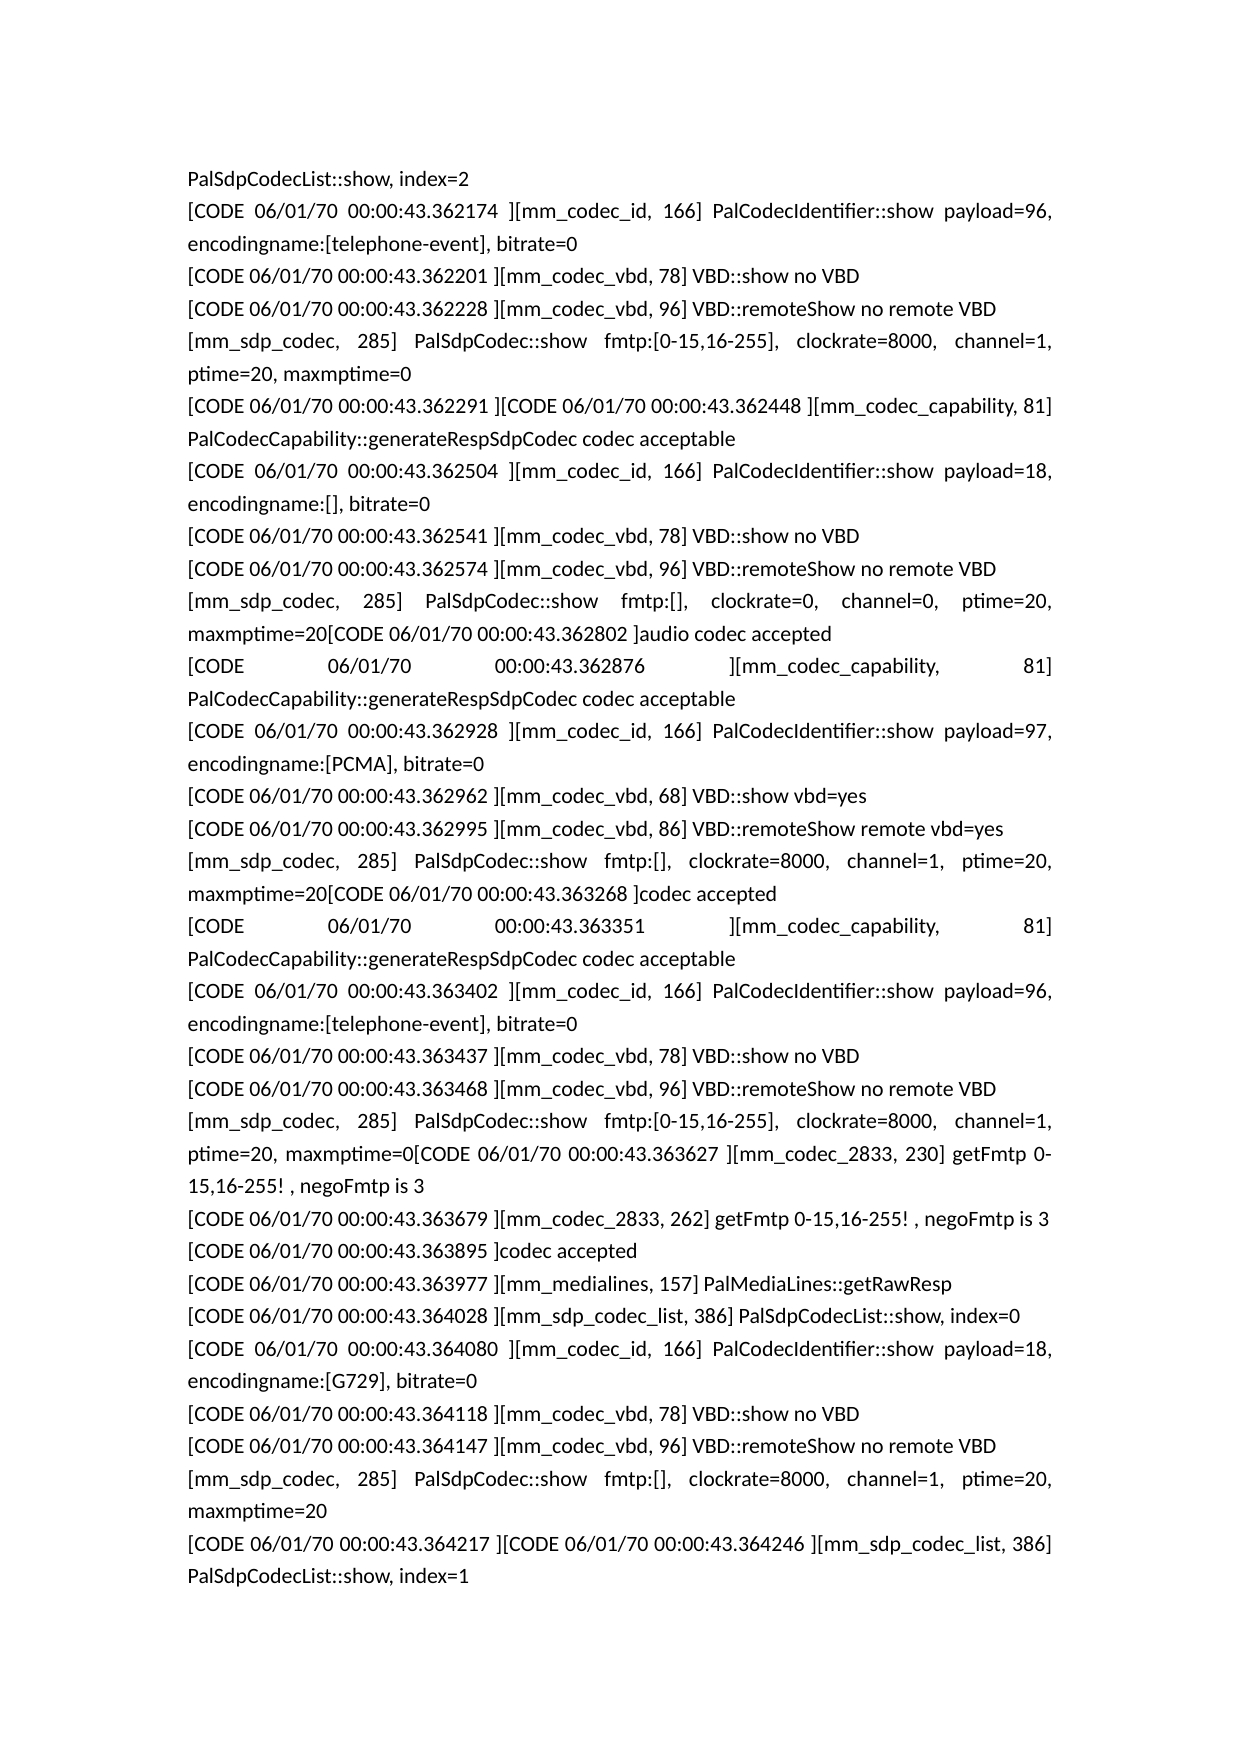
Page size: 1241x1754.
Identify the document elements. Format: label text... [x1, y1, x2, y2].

text [mm_sdp_codec, 285] PalSdpCodec::show fmtp:[], clockrate=0, channel=0, ptime=20, maxmptime=20[CODE 06/01/70 00:00:43.362802 ]audio codec accepted [187, 584, 1053, 649]
text [CODE 06/01/70 00:00:43.362928 ][mm_codec_id, 166] PalCodecIdentifier::show payload=97, encodingname:[PCMA], bitrate=0 [187, 714, 1053, 779]
text [CODE 06/01/70 00:00:43.362876 ][mm_codec_capability, 81] PalCodecCapability::generateRespSdpCodec codec acceptable [187, 649, 1053, 714]
text [CODE 06/01/70 00:00:43.363468 ][mm_codec_vbd, 96] VBD::remoteShow no remote VBD [187, 1072, 1053, 1104]
text [mm_sdp_codec, 285] PalSdpCodec::show fmtp:[0-15,16-255], clockrate=8000, channel=1, ptime=20, maxmptime=0[CODE 06/01/70 00:00:43.363627 ][mm_codec_2833, 230] getFmtp 0-15,16-255! , negoFmtp is 3 [187, 1104, 1053, 1202]
text [CODE 06/01/70 00:00:43.362201 ][mm_codec_vbd, 78] VBD::show no VBD [187, 259, 1053, 292]
text [CODE 06/01/70 00:00:43.363977 ][mm_medialines, 157] PalMediaLines::getRawResp [187, 1267, 1053, 1299]
text [CODE 06/01/70 00:00:43.362291 ][CODE 06/01/70 00:00:43.362448 ][mm_codec_capability, 81] PalCodecCapability::generateRespSdpCodec codec acceptable [187, 389, 1053, 454]
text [187, 162, 1053, 194]
text [CODE 06/01/70 00:00:43.363351 ][mm_codec_capability, 81] PalCodecCapability::generateRespSdpCodec codec acceptable [187, 909, 1053, 974]
text [CODE 06/01/70 00:00:43.362228 ][mm_codec_vbd, 96] VBD::remoteShow no remote VBD [187, 292, 1053, 324]
text [CODE 06/01/70 00:00:43.363895 ]codec accepted [187, 1234, 1053, 1267]
text [CODE 06/01/70 00:00:43.362574 ][mm_codec_vbd, 96] VBD::remoteShow no remote VBD [187, 552, 1053, 584]
text [CODE 06/01/70 00:00:43.362541 ][mm_codec_vbd, 78] VBD::show no VBD [187, 519, 1053, 552]
text [mm_sdp_codec, 285] PalSdpCodec::show fmtp:[0-15,16-255], clockrate=8000, channel=1, ptime=20, maxmptime=0 [187, 324, 1053, 389]
text [CODE 06/01/70 00:00:43.364028 ][mm_sdp_codec_list, 386] PalSdpCodecList::show, index=0 [187, 1299, 1053, 1332]
text [mm_sdp_codec, 285] PalSdpCodec::show fmtp:[], clockrate=8000, channel=1, ptime=20, maxmptime=20[CODE 06/01/70 00:00:43.363268 ]codec accepted [187, 844, 1053, 909]
text [CODE 06/01/70 00:00:43.362504 ][mm_codec_id, 166] PalCodecIdentifier::show payload=18, encodingname:[], bitrate=0 [187, 454, 1053, 519]
text [CODE 06/01/70 00:00:43.364217 ][CODE 06/01/70 00:00:43.364246 ][mm_sdp_codec_list, 386] PalSdpCodecList::show, index=1 [187, 1527, 1053, 1592]
text [CODE 06/01/70 00:00:43.362174 ][mm_codec_id, 166] PalCodecIdentifier::show payload=96, encodingname:[telephone-event], bitrate=0 [187, 194, 1053, 259]
text [CODE 06/01/70 00:00:43.363402 ][mm_codec_id, 166] PalCodecIdentifier::show payload=96, encodingname:[telephone-event], bitrate=0 [187, 974, 1053, 1039]
text [CODE 06/01/70 00:00:43.362995 ][mm_codec_vbd, 86] VBD::remoteShow remote vbd=yes [187, 812, 1053, 844]
text [CODE 06/01/70 00:00:43.363679 ][mm_codec_2833, 262] getFmtp 0-15,16-255! , negoFmtp is 3 [187, 1202, 1053, 1234]
text [CODE 06/01/70 00:00:43.364147 ][mm_codec_vbd, 96] VBD::remoteShow no remote VBD [187, 1429, 1053, 1462]
text [CODE 06/01/70 00:00:43.363437 ][mm_codec_vbd, 78] VBD::show no VBD [187, 1039, 1053, 1072]
text [mm_sdp_codec, 285] PalSdpCodec::show fmtp:[], clockrate=8000, channel=1, ptime=20, maxmptime=20 [187, 1462, 1053, 1527]
text [CODE 06/01/70 00:00:43.362962 ][mm_codec_vbd, 68] VBD::show vbd=yes [187, 779, 1053, 812]
text [CODE 06/01/70 00:00:43.364118 ][mm_codec_vbd, 78] VBD::show no VBD [187, 1397, 1053, 1429]
text [CODE 06/01/70 00:00:43.364080 ][mm_codec_id, 166] PalCodecIdentifier::show payload=18, encodingname:[G729], bitrate=0 [187, 1332, 1053, 1397]
